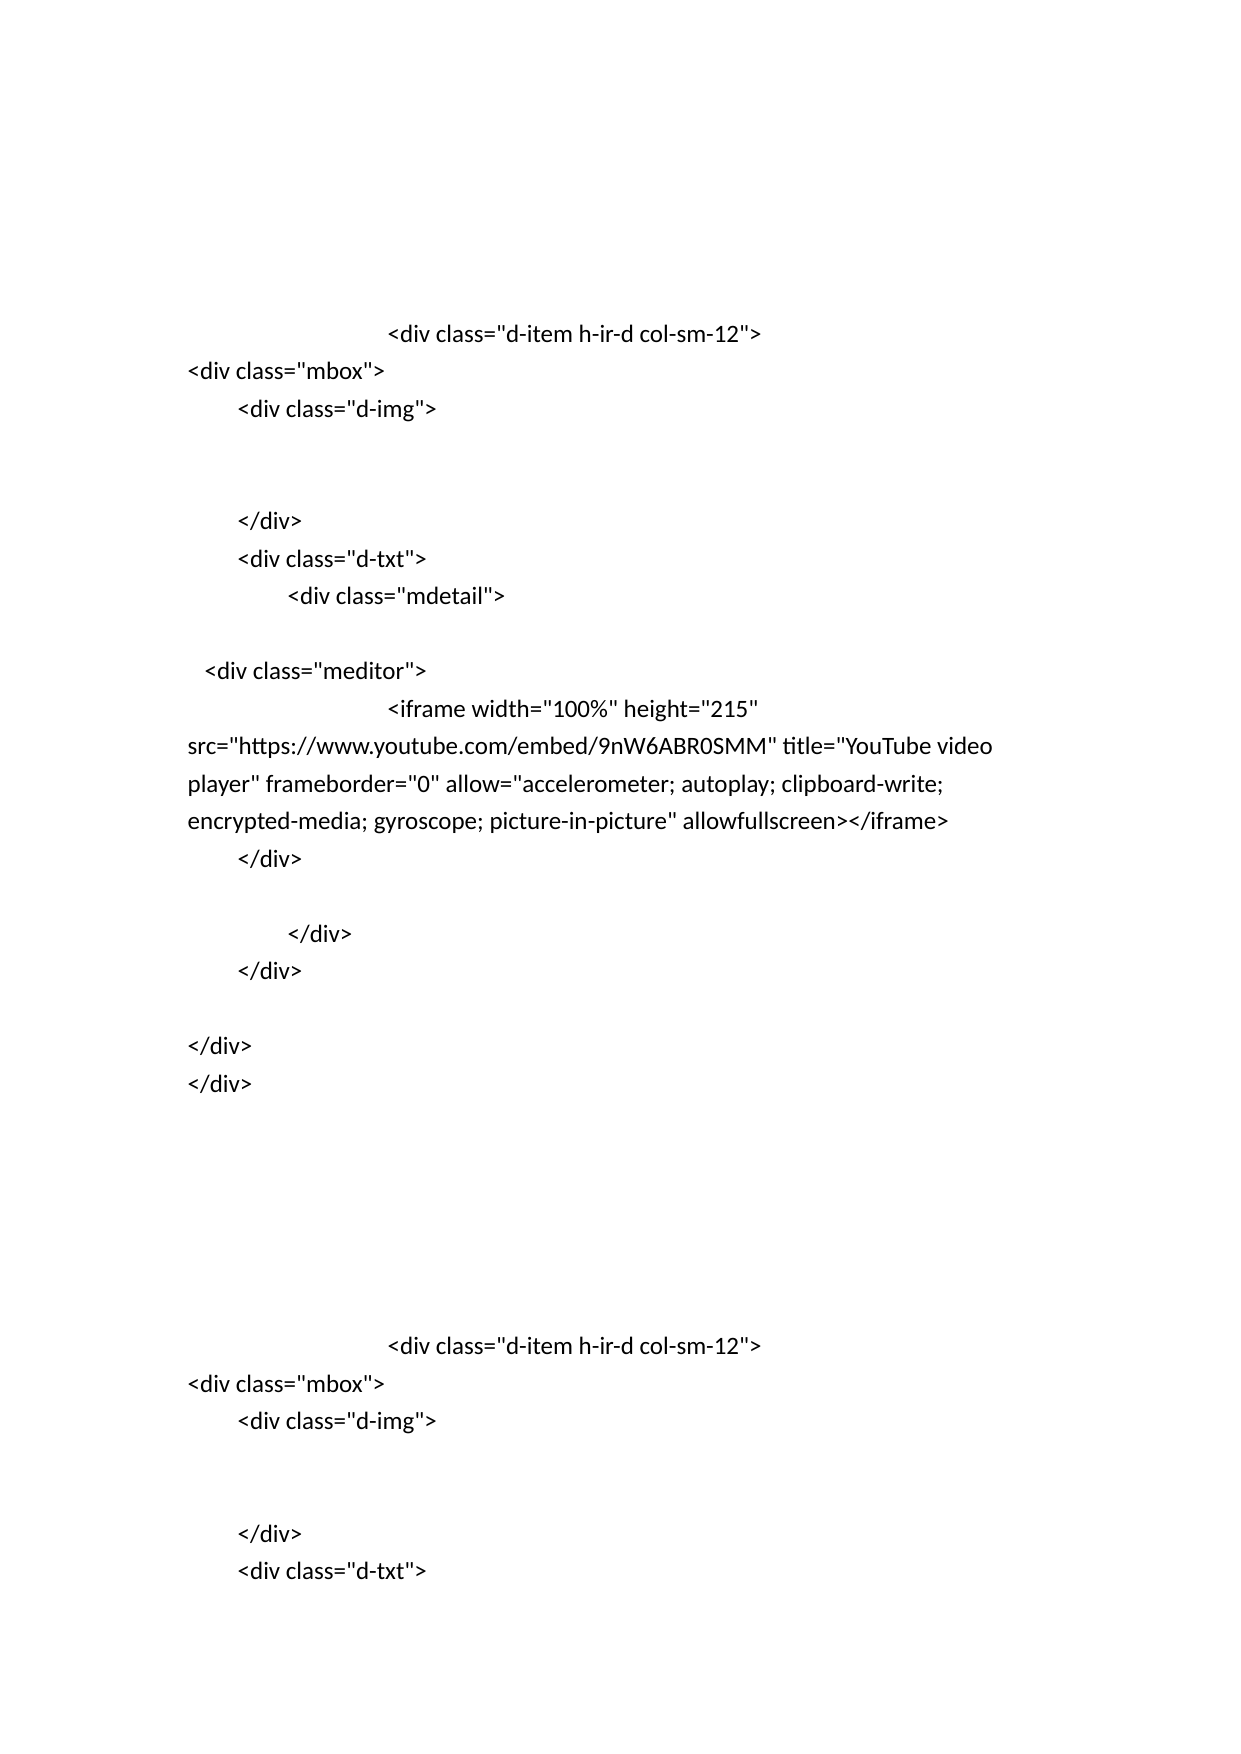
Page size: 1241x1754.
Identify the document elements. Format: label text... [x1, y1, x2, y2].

text <iframe width="100%" height="215" src="https://www.youtube.com/embed/9nW6ABR0SMM" title="YouTube video player" frameborder="0" allow="accelerometer; autoplay; clipboard-write; encrypted-media; gyroscope; picture-in-picture" allowfullscreen></iframe> [187, 689, 1053, 839]
text </div> [187, 502, 1053, 539]
text <div class="d-item h-ir-d col-sm-12"> [187, 314, 1053, 352]
text <div class="d-item h-ir-d col-sm-12"> [187, 1327, 1053, 1364]
text </div> [187, 914, 1053, 952]
text <div class="d-txt"> [187, 1552, 1053, 1589]
text </div> [187, 1064, 1053, 1102]
text </div> [187, 952, 1053, 989]
text <div class="meditor"> [187, 652, 1053, 689]
text <div class="d-txt"> [187, 539, 1053, 577]
text <div class="mbox"> [187, 352, 1053, 389]
text <div class="mdetail"> [187, 577, 1053, 614]
text <div class="d-img"> [187, 1402, 1053, 1439]
text <div class="mbox"> [187, 1364, 1053, 1402]
text </div> [187, 839, 1053, 877]
text </div> [187, 1514, 1053, 1552]
text <div class="d-img"> [187, 389, 1053, 427]
text </div> [187, 1027, 1053, 1064]
